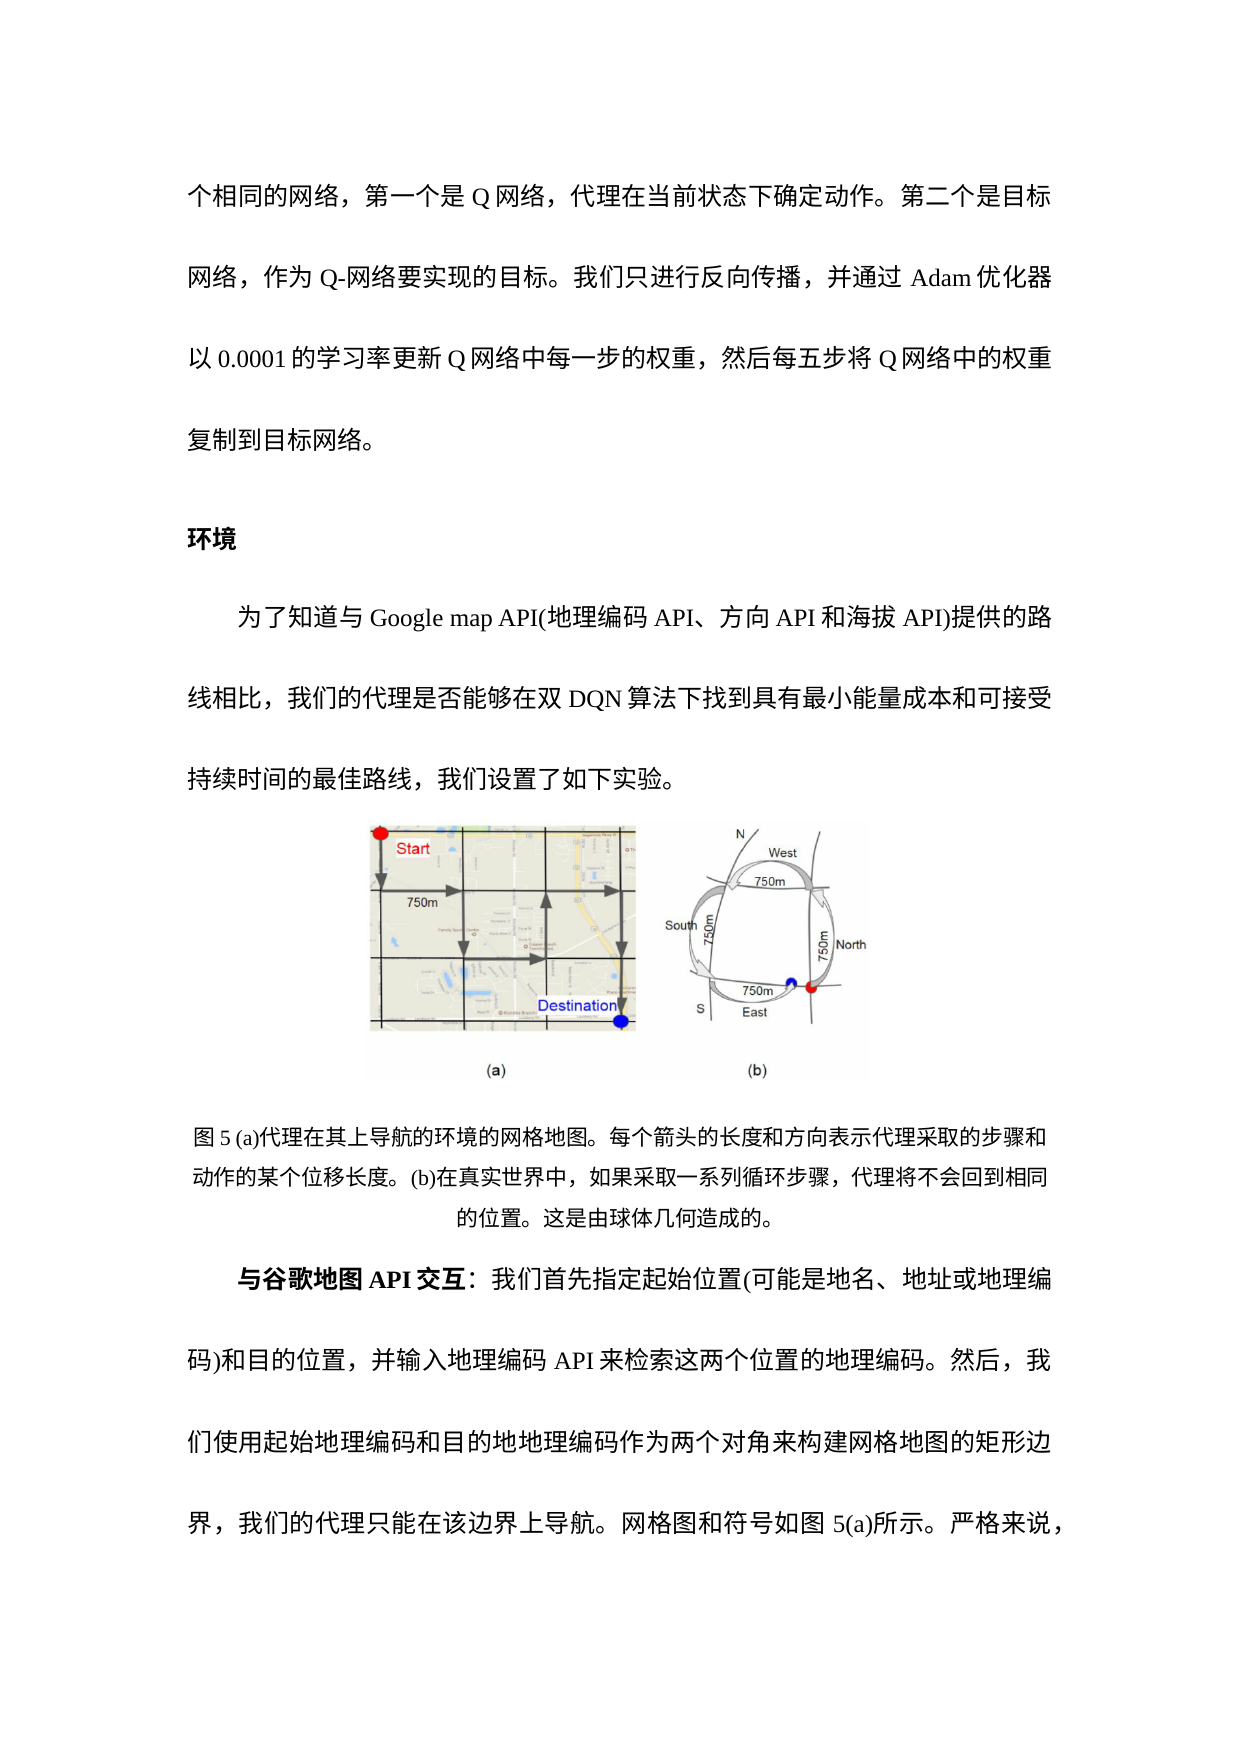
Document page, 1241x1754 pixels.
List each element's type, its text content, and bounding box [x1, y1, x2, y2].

text 图5 (a)代理在其上导航的环境的网格地图。每个箭头的长度和方向表示代理采取的步骤和动作的某个位移长度。(b)在真实世界中，如果采取一系列循环步骤，代理将不会回到相同的位置。这是由球体几何造成的。 [187, 1119, 1053, 1233]
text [187, 162, 1053, 471]
text 为了知道与Google map API(地理编码API、方向API和海拔API)提供的路线相比，我们的代理是否能够在双DQN算法下找到具有最小能量成本和可接受持续时间的最佳路线，我们设置了如下实验。 [187, 583, 1053, 811]
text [187, 1245, 1053, 1554]
subtitle 环境 [187, 505, 1053, 570]
picture [363, 819, 877, 1080]
